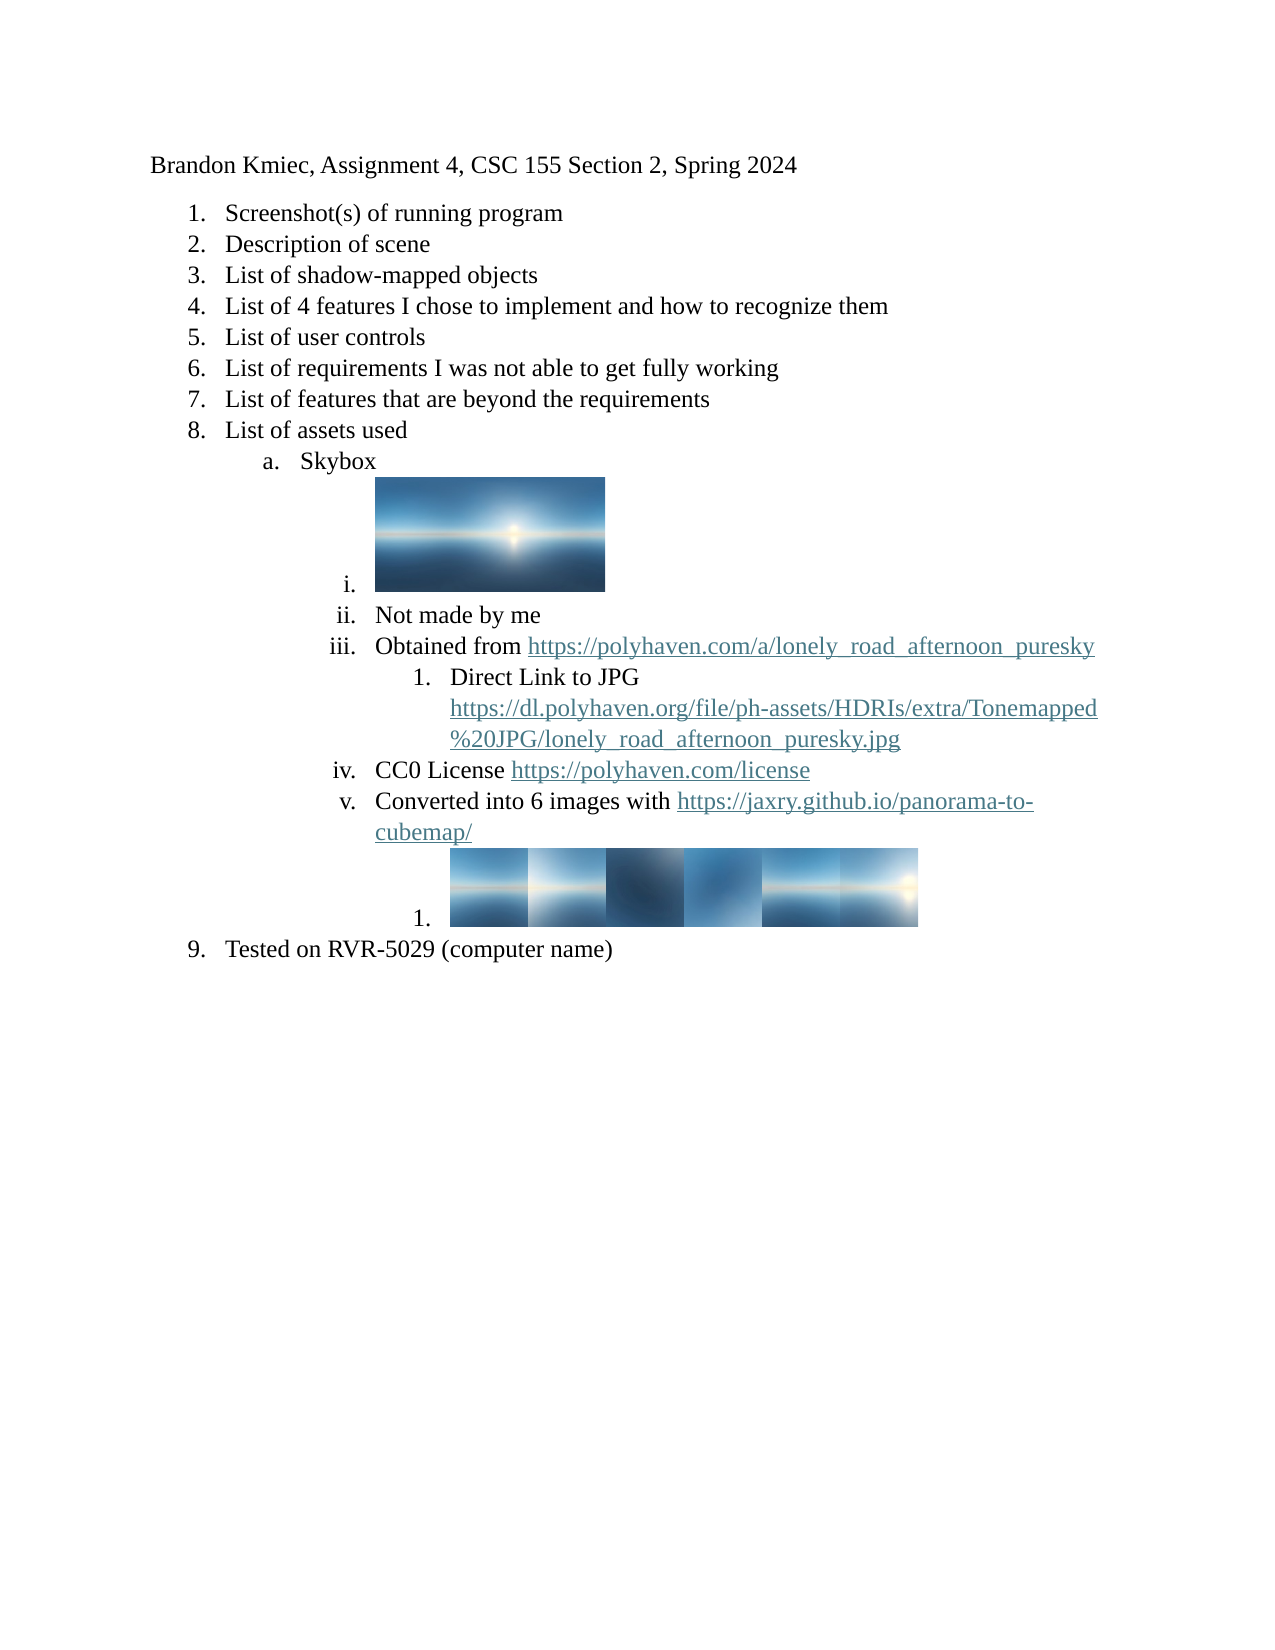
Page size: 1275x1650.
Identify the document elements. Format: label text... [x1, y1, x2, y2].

list Direct Link to JPG https://dl.polyhaven.org/file/ph-assets/HDRIs/extra/Tonemapped%20JPG/lonely_road_afternoon_puresky.jpg [412, 662, 1125, 753]
list List of assets used [187, 415, 1125, 444]
list List of user controls [187, 322, 1125, 351]
list List of requirements I was not able to get fully working [187, 353, 1125, 382]
list Tested on RVR-5029 (computer name) [187, 934, 1125, 963]
list List of features that are beyond the requirements [187, 384, 1125, 413]
list Obtained from https://polyhaven.com/a/lonely_road_afternoon_puresky [356, 631, 1125, 659]
list Description of scene [187, 229, 1125, 257]
list Screenshot(s) of running program [187, 198, 1125, 226]
text Brandon Kmiec, Assignment 4, CSC 155 Section 2, Spring 2024 [150, 150, 1125, 179]
list Converted into 6 images with https://jaxry.github.io/panorama-to-cubemap/ [356, 786, 1125, 846]
list Skybox [262, 446, 1125, 475]
picture [375, 477, 605, 592]
list List of shadow-mapped objects [187, 260, 1125, 288]
picture [450, 848, 919, 927]
list List of 4 features I chose to implement and how to recognize them [187, 291, 1125, 319]
list CC0 License https://polyhaven.com/license [356, 755, 1125, 784]
list Not made by me [356, 600, 1125, 628]
